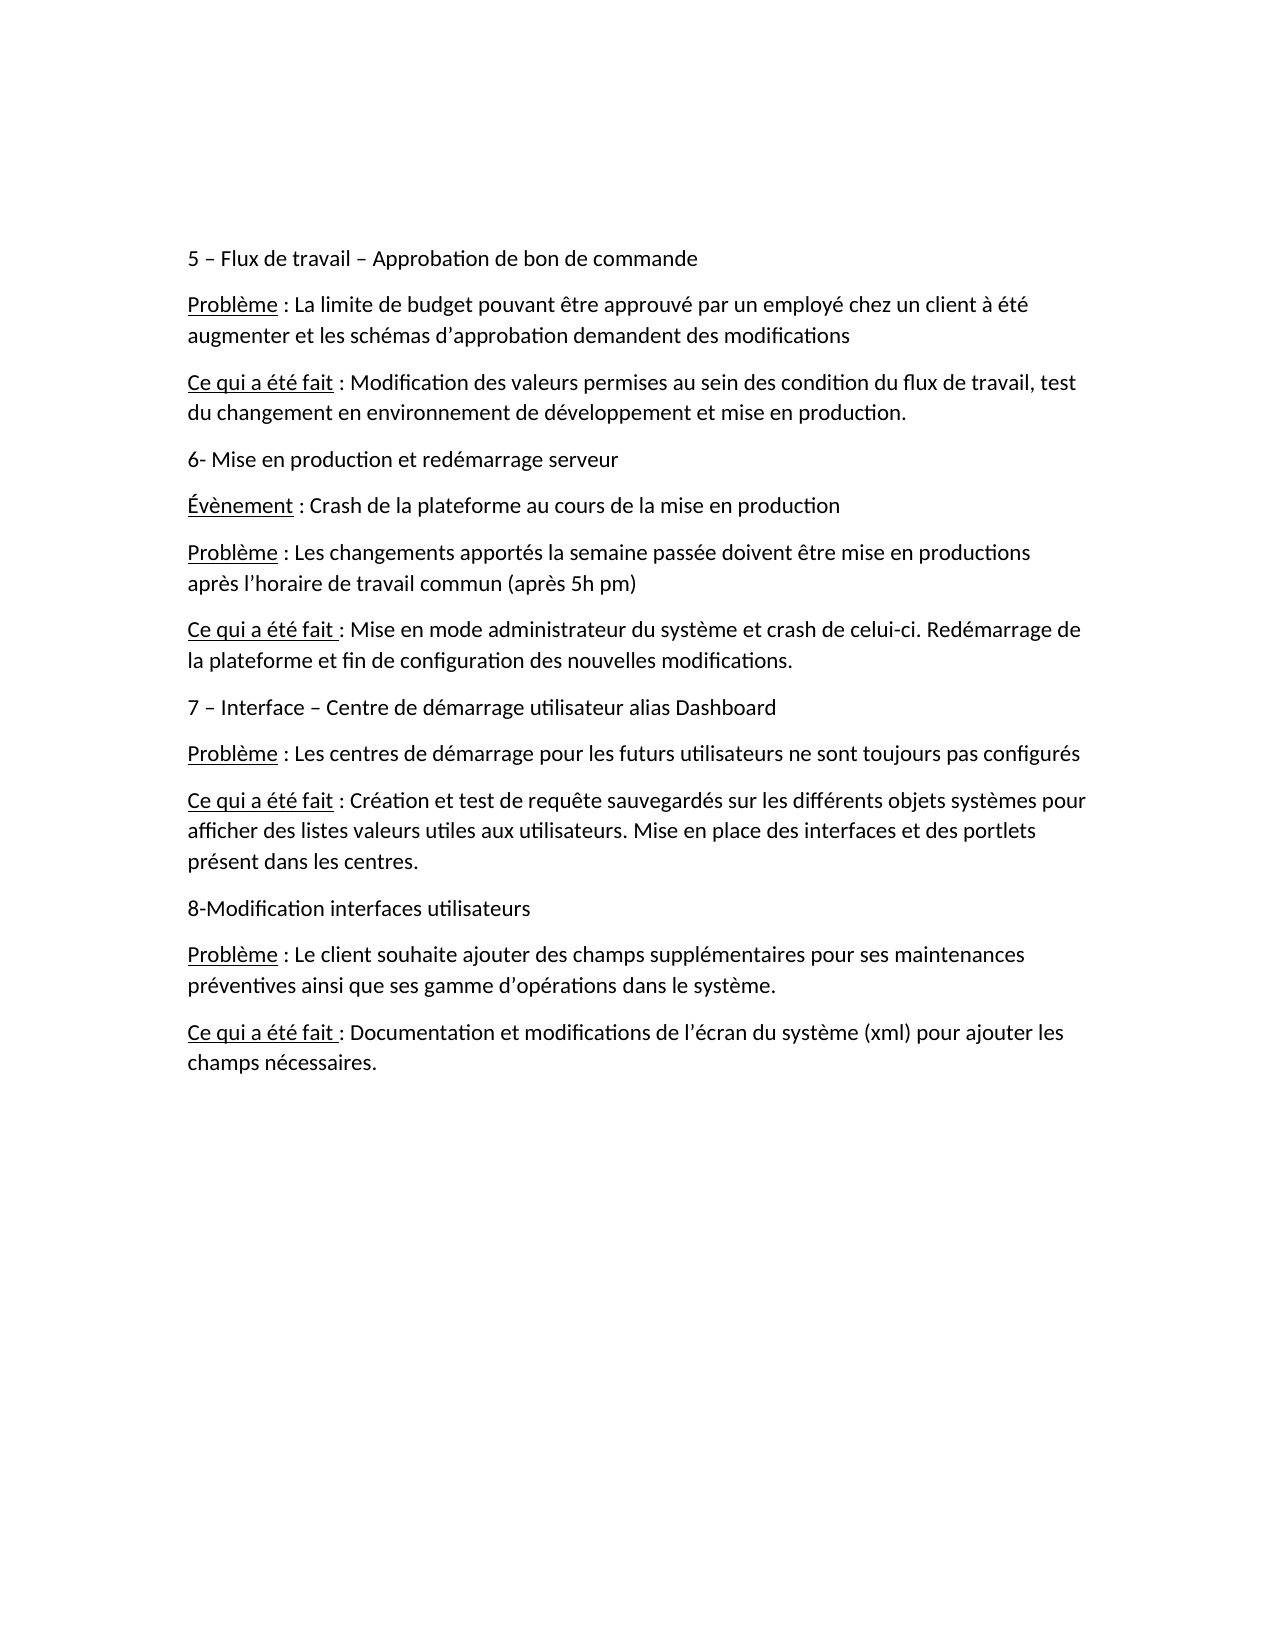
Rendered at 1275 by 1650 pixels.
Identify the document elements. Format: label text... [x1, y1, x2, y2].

text Ce qui a été fait : Mise en mode administrateur du système et crash de celui-ci. Redémarrage de la plateforme et fin de configuration des nouvelles modifications. [187, 616, 1087, 674]
text 8-Modification interfaces utilisateurs [187, 894, 1087, 922]
text Ce qui a été fait : Modification des valeurs permises au sein des condition du flux de travail, test du changement en environnement de développement et mise en production. [187, 368, 1087, 426]
text Ce qui a été fait : Documentation et modifications de l’écran du système (xml) pour ajouter les champs nécessaires. [187, 1018, 1087, 1076]
text Problème : Les centres de démarrage pour les futurs utilisateurs ne sont toujours pas configurés [187, 739, 1087, 768]
text 5 – Flux de travail – Approbation de bon de commande [187, 244, 1087, 272]
text Problème : Le client souhaite ajouter des champs supplémentaires pour ses maintenances préventives ainsi que ses gamme d’opérations dans le système. [187, 941, 1087, 999]
text 7 – Interface – Centre de démarrage utilisateur alias Dashboard [187, 693, 1087, 721]
text Ce qui a été fait : Création et test de requête sauvegardés sur les différents objets systèmes pour afficher des listes valeurs utiles aux utilisateurs. Mise en place des interfaces et des portlets présent dans les centres. [187, 786, 1087, 875]
text Évènement : Crash de la plateforme au cours de la mise en production [187, 492, 1087, 520]
text 6- Mise en production et redémarrage serveur [187, 445, 1087, 473]
text Problème : Les changements apportés la semaine passée doivent être mise en productions après l’horaire de travail commun (après 5h pm) [187, 538, 1087, 597]
text Problème : La limite de budget pouvant être approuvé par un employé chez un client à été augmenter et les schémas d’approbation demandent des modifications [187, 291, 1087, 349]
